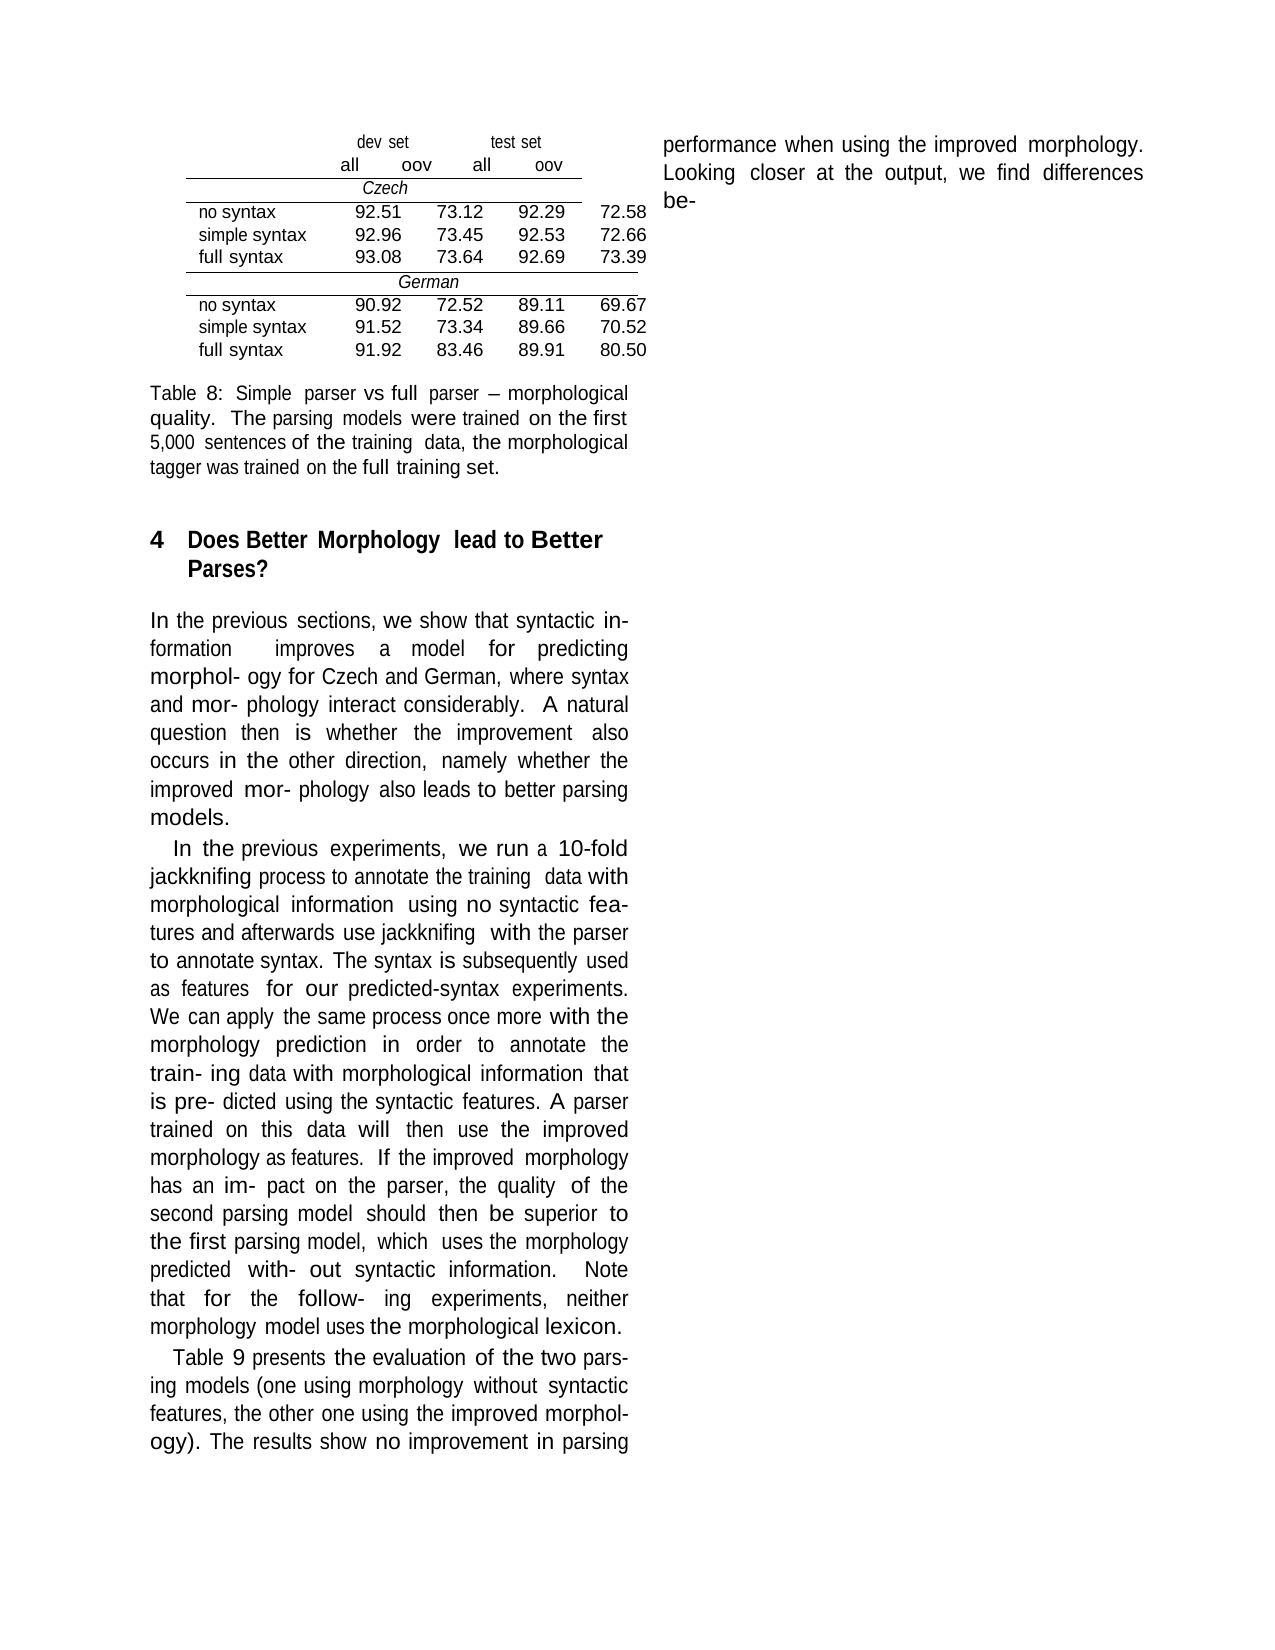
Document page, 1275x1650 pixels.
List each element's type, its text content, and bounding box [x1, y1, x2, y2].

table_cell 69.67 [587, 296, 638, 318]
table_cell German [186, 273, 638, 295]
text dev set test set [352, 131, 546, 152]
table_cell full syntax [186, 248, 342, 272]
table_cell 73.34 [424, 318, 506, 340]
table_cell 72.52 [424, 296, 506, 318]
table_cell 73.39 [587, 248, 638, 272]
table_cell 89.91 [506, 340, 587, 372]
text In the previous sections, we show that syntactic in- formation improves a model for predicting morphol- ogy for Czech and German, where syntax and mor- phology interact considerably. A natural question then is whether the improvement also occurs in the other direction, namely whether the improved mor- phology also leads to better parsing models. [150, 607, 629, 830]
text Czech [358, 177, 412, 199]
table_cell 72.66 [587, 225, 638, 247]
table_cell full syntax [186, 340, 342, 372]
table_cell no syntax [186, 296, 342, 318]
text Table 9 presents the evaluation of the two pars- ing models (one using morphology without syntactic features, the other one using the improved morphol- ogy). The results show no improvement in parsing performance when using the improved morphology. Looking closer at the output, we find differences be- [150, 1344, 629, 1454]
text 4 Does Better Morphology lead to Better [150, 525, 605, 554]
table_cell 83.46 [424, 340, 506, 372]
table_cell 73.45 [424, 225, 506, 247]
table_cell 80.50 [587, 340, 638, 372]
table_header no syntax [186, 204, 342, 225]
table_cell 89.66 [506, 318, 587, 340]
text Table 8: Simple parser vs full parser – morphological quality. The parsing models were trained on the first [150, 381, 628, 429]
table_cell 93.08 [342, 248, 424, 272]
table_cell 92.96 [342, 225, 424, 247]
text Table 9 presents the evaluation of the two pars- ing models (one using morphology without syntactic features, the other one using the improved morphol- ogy). The results show no improvement in parsing performance when using the improved morphology. Looking closer at the output, we find differences be- [663, 131, 1143, 213]
table_cell 91.92 [342, 340, 424, 372]
table_header 73.12 [424, 204, 506, 225]
table_cell 73.64 [424, 248, 506, 272]
text Parses? [187, 554, 625, 583]
text In the previous experiments, we run a 10-fold jackknifing process to annotate the training data with morphological information using no syntactic fea- tures and afterwards use jackknifing with the parser to annotate syntax. The syntax is subsequently used as features for our predicted-syntax experiments. We can apply the same process once more with the morphology prediction in order to annotate the train- ing data with morphological information that is pre- dicted using the syntactic features. A parser trained on this data will then use the improved morphology as features. If the improved morphology has an im- pact on the parser, the quality of the second parsing model should then be superior to the first parsing model, which uses the morphology predicted with- out syntactic information. Note that for the follow- ing experiments, neither morphology model uses the morphological lexicon. [150, 834, 629, 1339]
table_cell simple syntax [186, 318, 342, 340]
table_cell 91.52 [342, 318, 424, 340]
table_cell simple syntax [186, 225, 342, 247]
table_cell 90.92 [342, 296, 424, 318]
text 5,000 sentences of the training data, the morphological tagger was trained on the full training set. [150, 430, 628, 479]
table_header 72.58 [587, 204, 638, 225]
table_header 92.51 [342, 204, 424, 225]
table_cell 70.52 [587, 318, 638, 340]
table_header 92.29 [506, 204, 587, 225]
text all oov all oov [334, 153, 568, 175]
table_cell 92.53 [506, 225, 587, 247]
table_cell 89.11 [506, 296, 587, 318]
table_cell 92.69 [506, 248, 587, 272]
